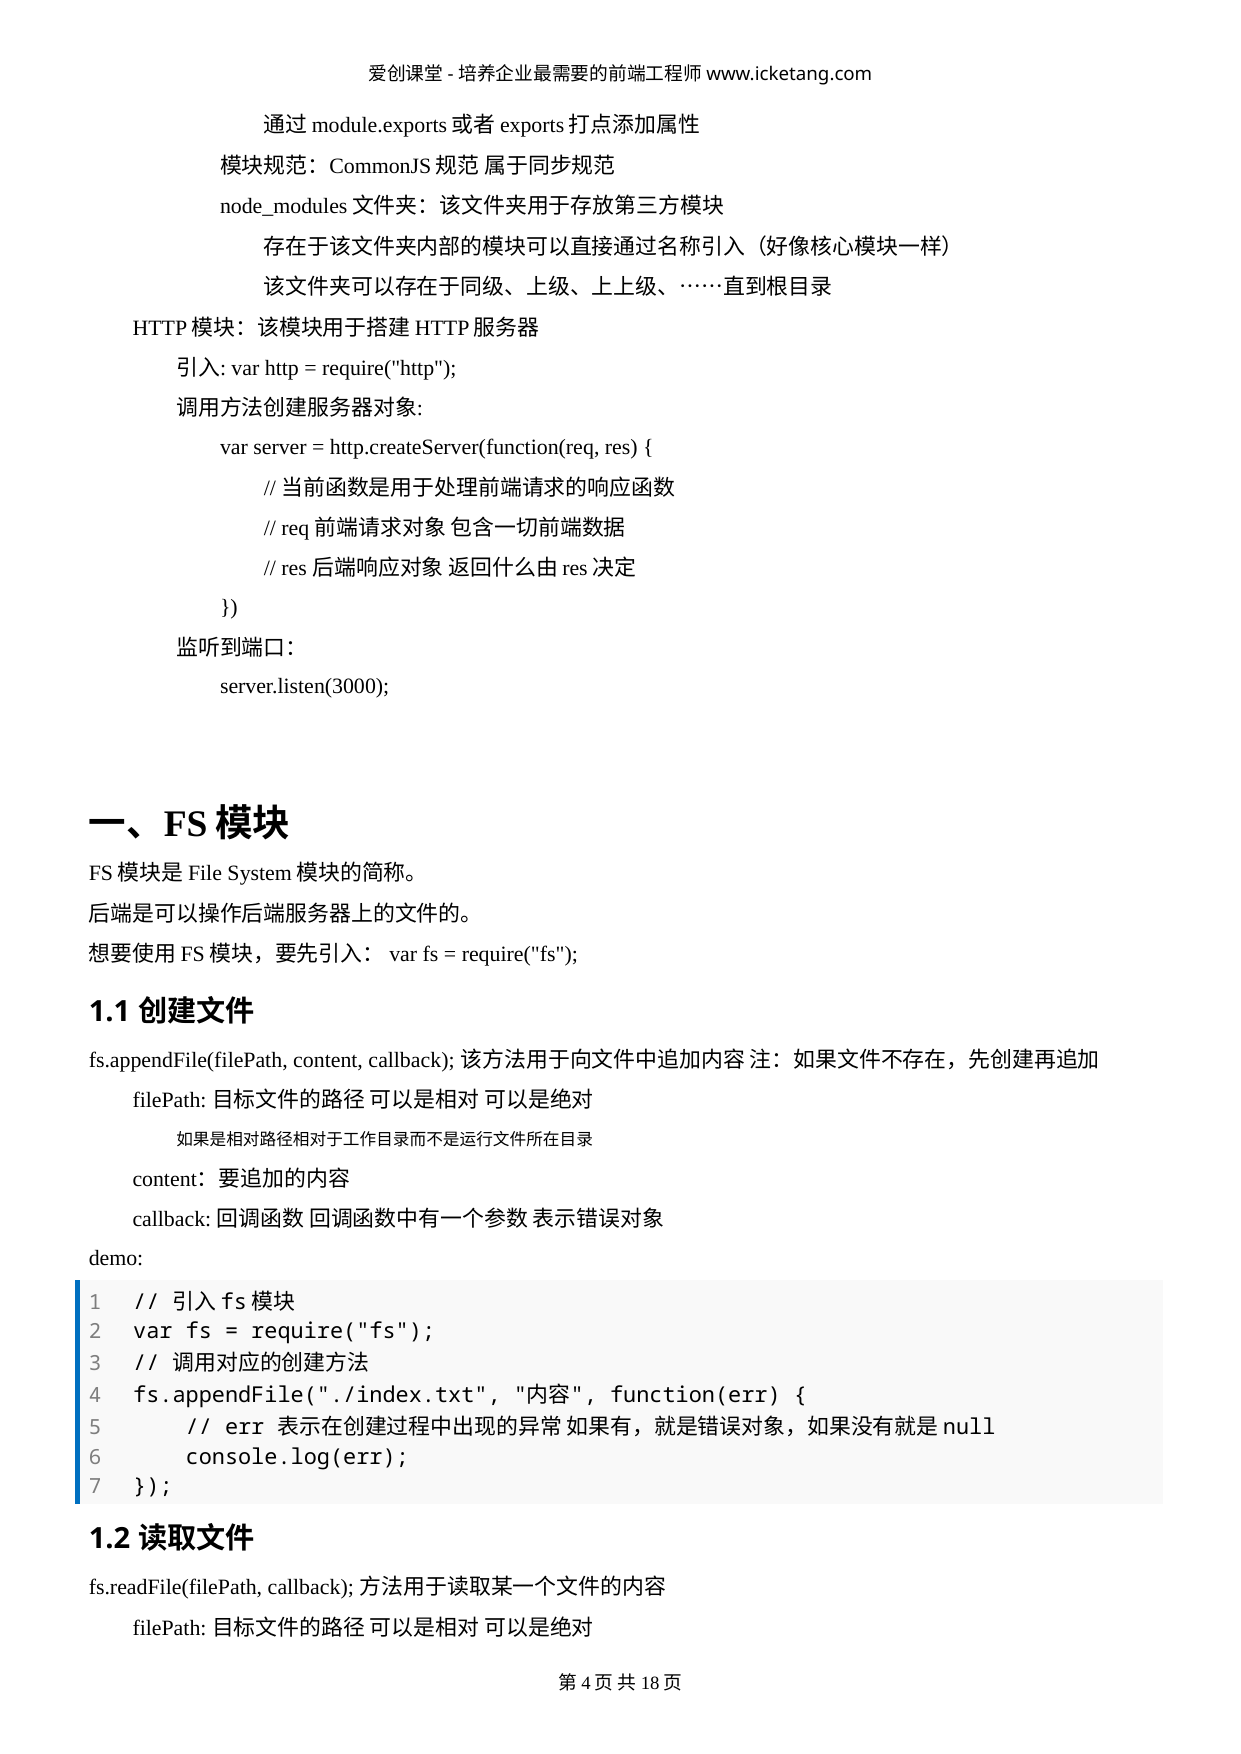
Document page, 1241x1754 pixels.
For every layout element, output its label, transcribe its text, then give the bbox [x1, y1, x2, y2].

text // 当前函数是用于处理前端请求的响应函数 [220, 469, 1152, 502]
text 如果是相对路径相对于工作目录而不是运行文件所在目录 [132, 1122, 1152, 1154]
subtitle 1.1 创建文件 [88, 976, 1152, 1041]
text filePath: 目标文件的路径 可以是相对 可以是绝对 [88, 1082, 1152, 1114]
text 通过module.exports或者exports打点添加属性 [220, 107, 1152, 139]
list FS模块是 File System模块的简称。 [88, 855, 1152, 887]
text 存在于该文件夹内部的模块可以直接通过名称引入（好像核心模块一样） [220, 228, 1152, 261]
subtitle FS模块 [88, 788, 1152, 853]
list 想要使用FS模块，要先引入： var fs = require("fs"); [88, 936, 1152, 968]
subtitle 1.2 读取文件 [88, 1504, 1152, 1569]
text 监听到端口： [176, 629, 1152, 662]
text // res 后端响应对象 返回什么由res决定 [220, 550, 1152, 582]
text HTTP模块：该模块用于搭建HTTP服务器 [132, 309, 1152, 342]
text 模块规范：CommonJS规范 属于同步规范 [220, 147, 1152, 180]
text callback: 回调函数 回调函数中有一个参数 表示错误对象 [88, 1201, 1152, 1233]
text var server = http.createServer(function(req, res) { [176, 430, 1152, 463]
list 后端是可以操作后端服务器上的文件的。 [88, 895, 1152, 928]
text }) [176, 590, 1152, 623]
text demo: [88, 1241, 1152, 1274]
text // req 前端请求对象 包含一切前端数据 [220, 509, 1152, 542]
text 该文件夹可以存在于同级、上级、上上级、……直到根目录 [220, 269, 1152, 301]
text 调用方法创建服务器对象: [132, 390, 1152, 422]
text node_modules文件夹：该文件夹用于存放第三方模块 [176, 188, 1152, 220]
text fs.appendFile(filePath, content, callback); 该方法用于向文件中追加内容 注：如果文件不存在，先创建再追加 [88, 1041, 1152, 1074]
text filePath: 目标文件的路径 可以是相对 可以是绝对 [88, 1609, 1152, 1642]
text 引入: var http = require("http"); [132, 349, 1152, 382]
text server.listen(3000); [176, 669, 1152, 702]
text content：要追加的内容 [88, 1161, 1152, 1193]
text fs.readFile(filePath, callback); 方法用于读取某一个文件的内容 [88, 1569, 1152, 1601]
table_header // 引入fs模块 var fs = require("fs"); // 调用对应的创建方法 fs.appendFile("./index.txt", "内容", function(err) { // err 表示在创建过程中出现的异常 如果有，就是错误对象，如果没有就是null console.log(err); }); [80, 1280, 1163, 1504]
